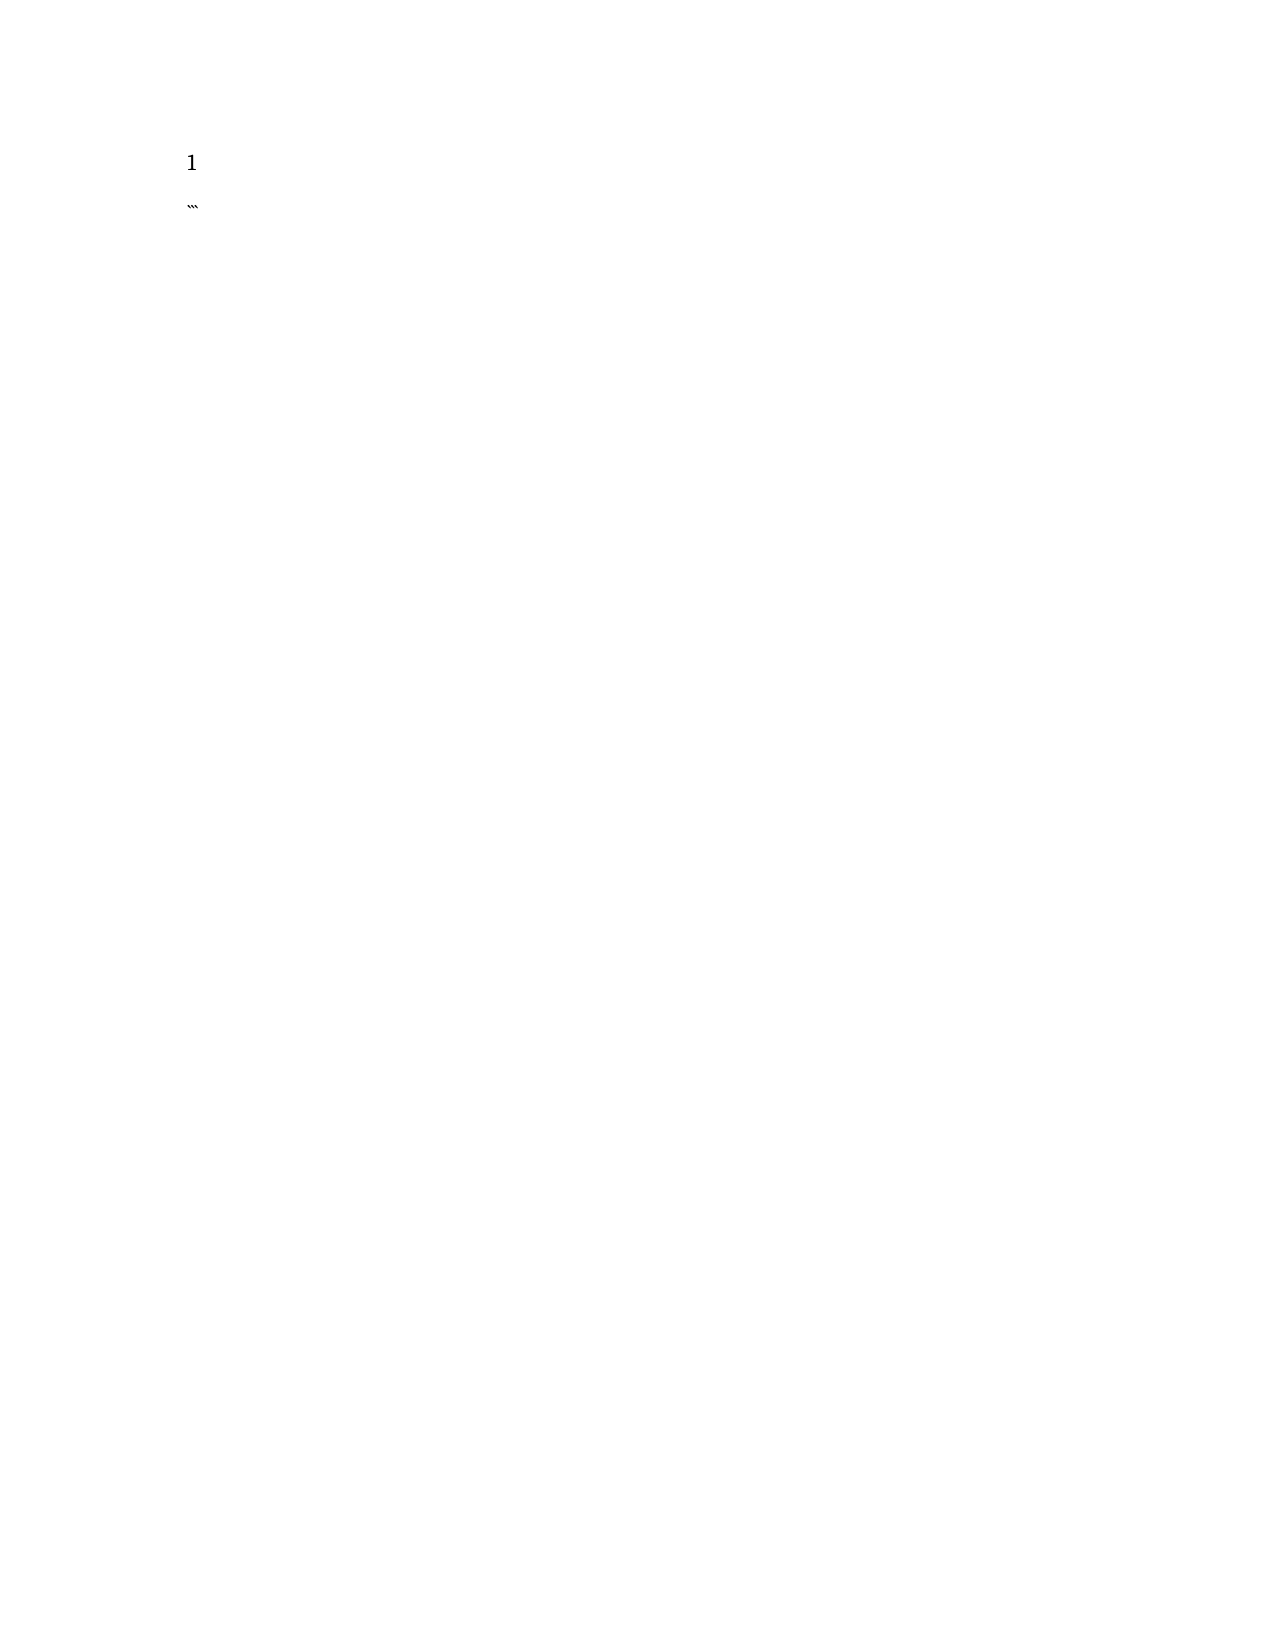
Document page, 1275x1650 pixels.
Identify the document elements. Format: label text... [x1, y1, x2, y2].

text ``` [187, 201, 1087, 227]
text 1 [187, 150, 1087, 176]
